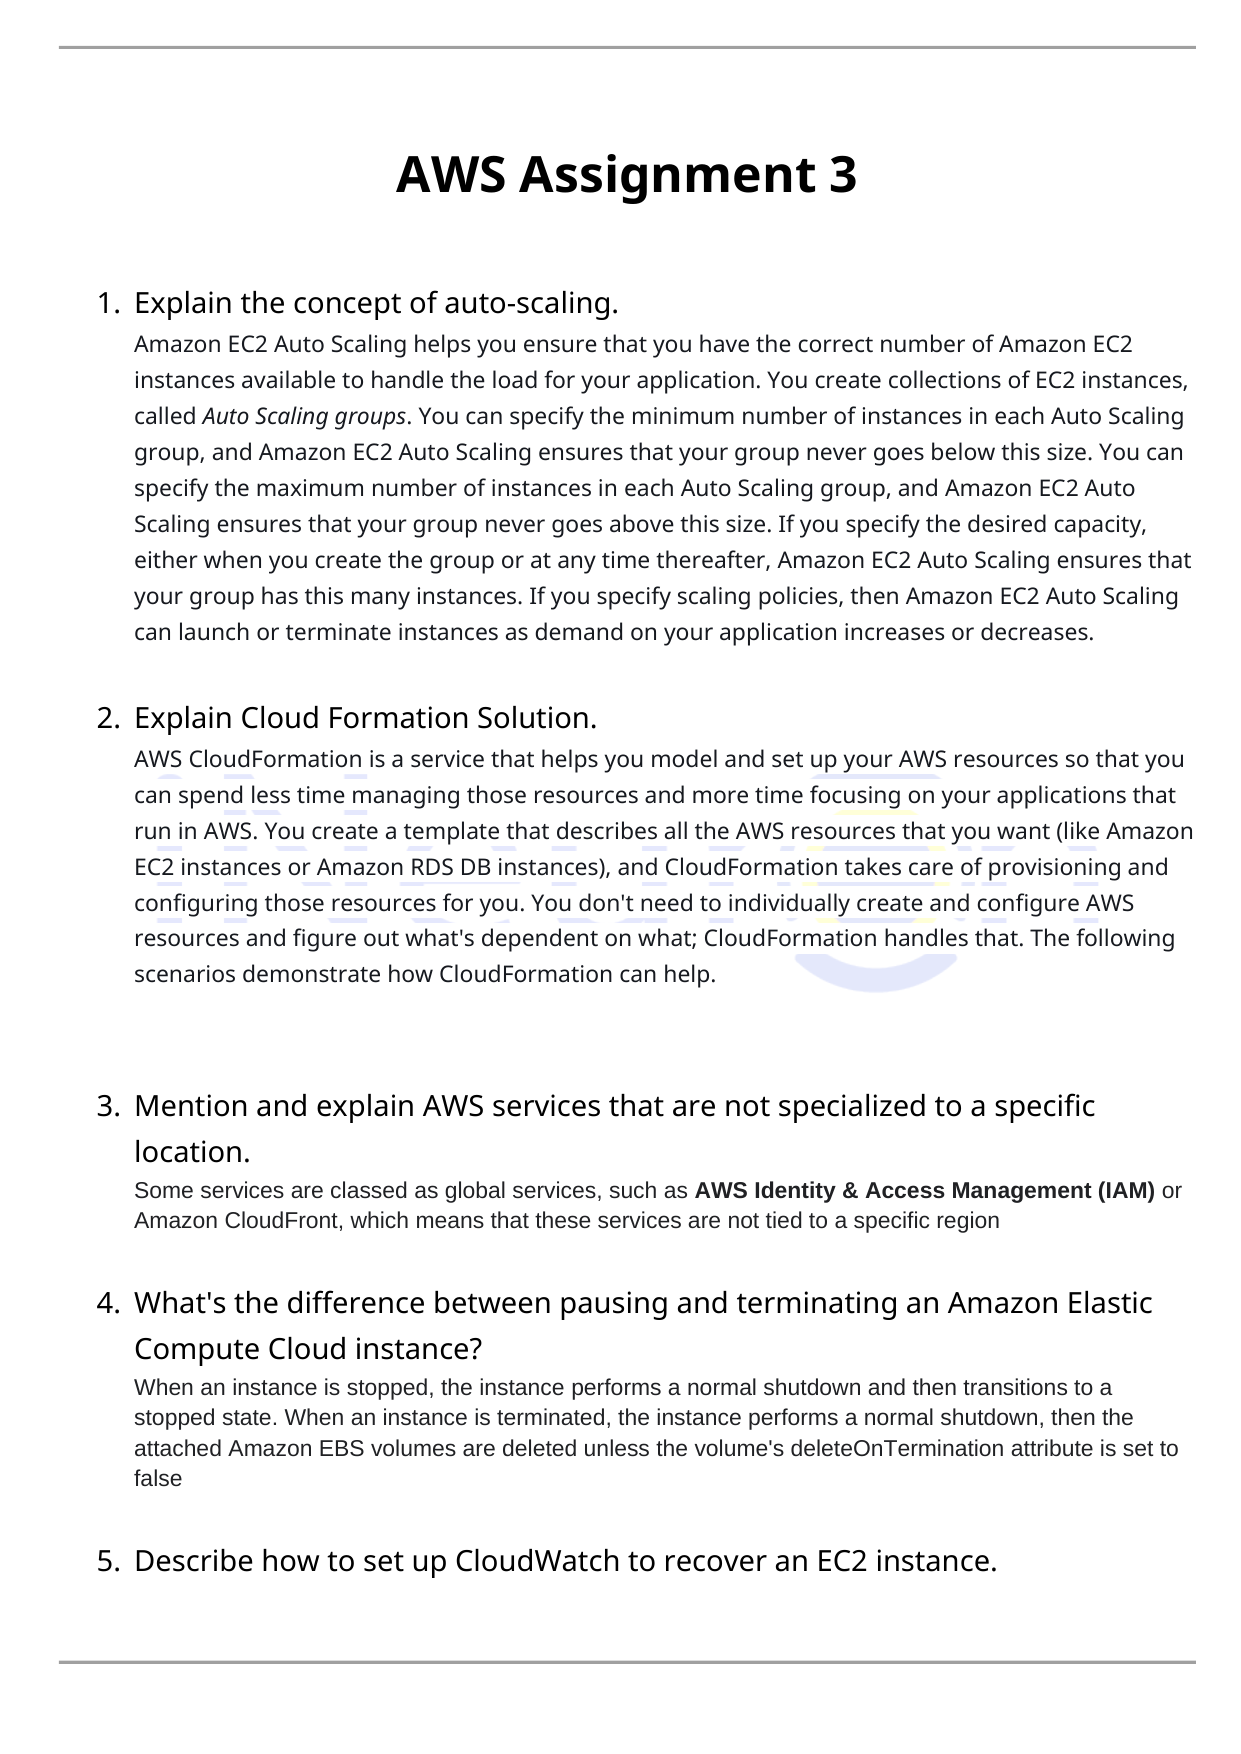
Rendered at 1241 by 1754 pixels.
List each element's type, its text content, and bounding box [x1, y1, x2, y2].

text AWS Assignment 3 [59, 139, 1196, 207]
text When an instance is stopped, the instance performs a normal shutdown and then transitions to a stopped state. When an instance is terminated, the instance performs a normal shutdown, then the attached Amazon EBS volumes are deleted unless the volume's deleteOnTermination attribute is set to false [134, 1374, 1196, 1491]
list Explain Cloud Formation Solution. [96, 697, 1196, 737]
list Explain the concept of auto-scaling. [96, 282, 1196, 322]
text Amazon EC2 Auto Scaling helps you ensure that you have the correct number of Amazon EC2 instances available to handle the load for your application. You create collections of EC2 instances, called Auto Scaling groups. You can specify the minimum number of instances in each Auto Scaling group, and Amazon EC2 Auto Scaling ensures that your group never goes below this size. You can specify the maximum number of instances in each Auto Scaling group, and Amazon EC2 Auto Scaling ensures that your group never goes above this size. If you specify the desired capacity, either when you create the group or at any time thereafter, Amazon EC2 Auto Scaling ensures that your group has this many instances. If you specify scaling policies, then Amazon EC2 Auto Scaling can launch or terminate instances as demand on your application increases or decreases. [134, 328, 1196, 647]
list Describe how to set up CloudWatch to recover an EC2 instance. [96, 1541, 1196, 1580]
text Some services are classed as global services, such as AWS Identity & Access Management (IAM) or Amazon CloudFront, which means that these services are not tied to a specific region [134, 1177, 1196, 1233]
list Mention and explain AWS services that are not specialized to a specific location. [96, 1086, 1196, 1171]
text AWS CloudFormation is a service that helps you model and set up your AWS resources so that you can spend less time managing those resources and more time focusing on your applications that run in AWS. You create a template that describes all the AWS resources that you want (like Amazon EC2 instances or Amazon RDS DB instances), and CloudFormation takes care of provisioning and configuring those resources for you. You don't need to individually create and configure AWS resources and figure out what's dependent on what; CloudFormation handles that. The following scenarios demonstrate how CloudFormation can help. [134, 743, 1196, 989]
list What's the difference between pausing and terminating an Amazon Elastic Compute Cloud instance? [96, 1283, 1196, 1368]
